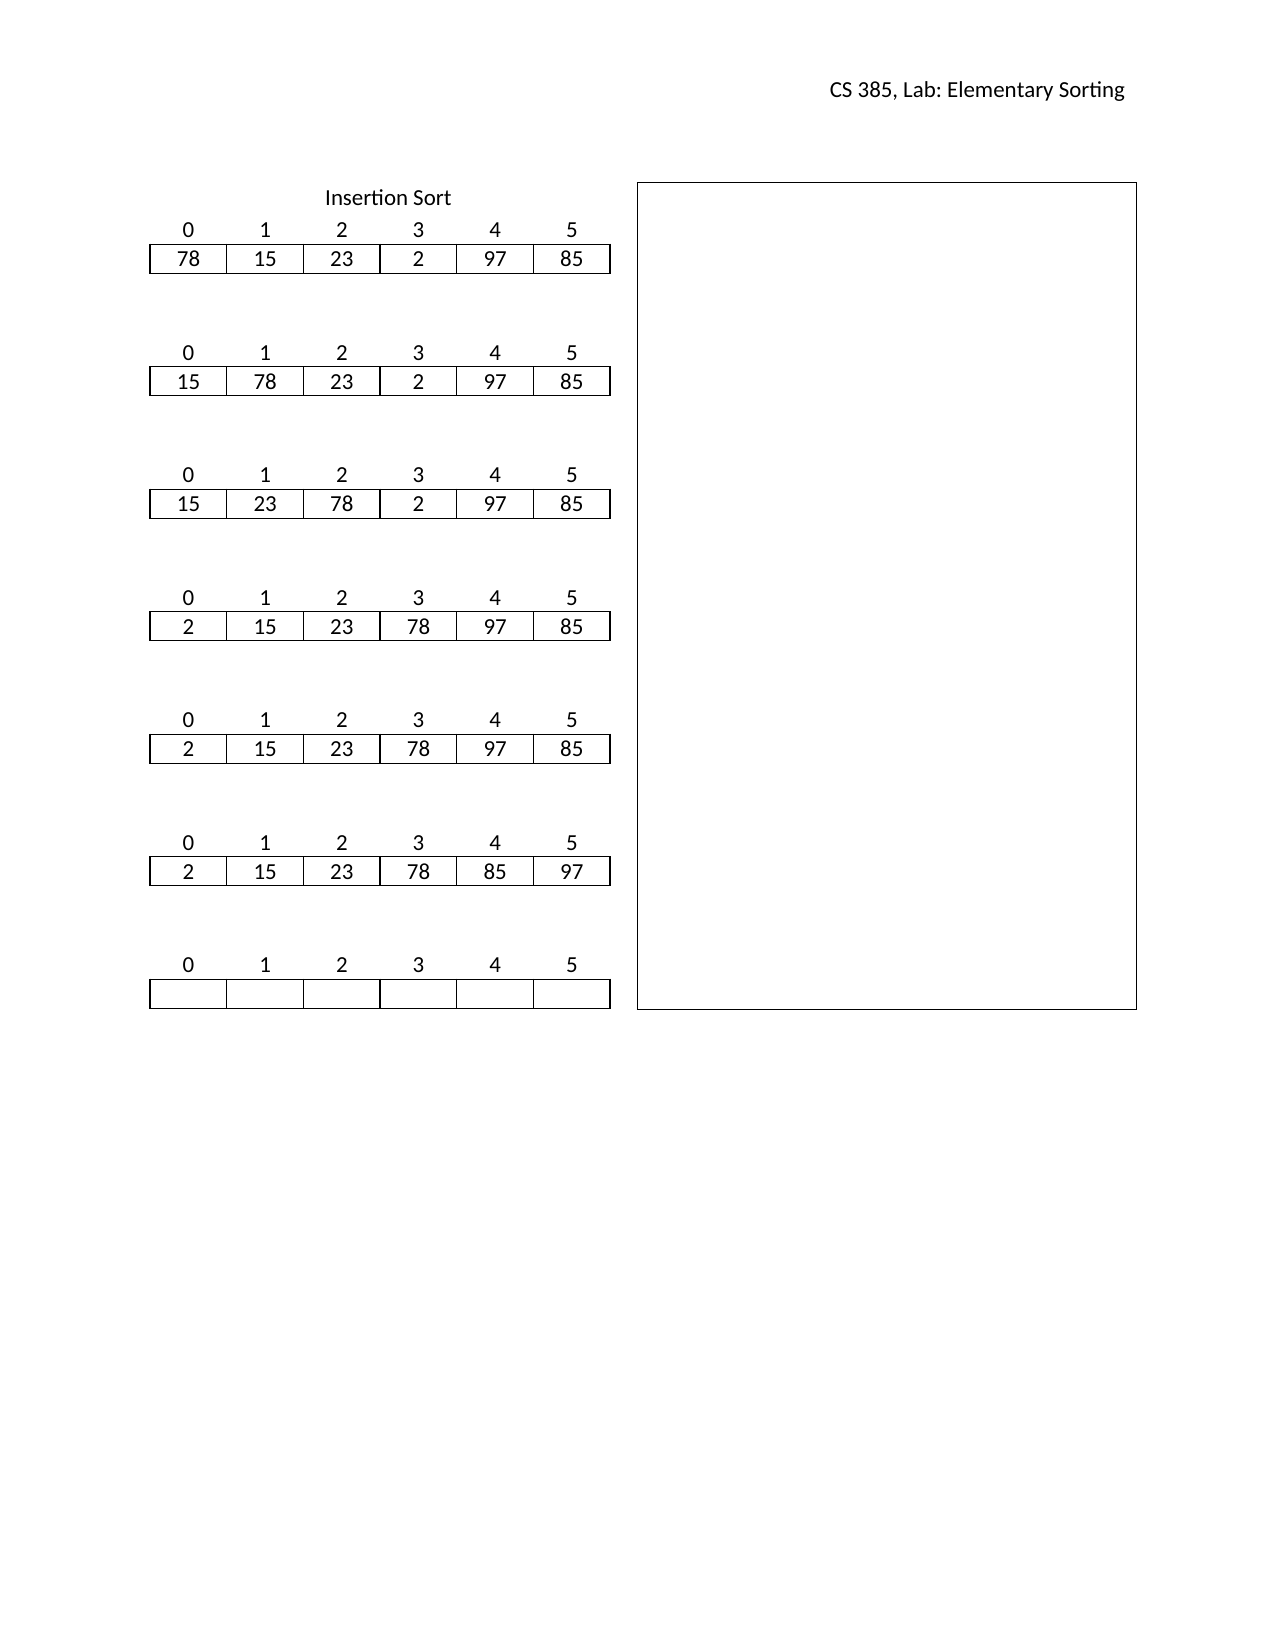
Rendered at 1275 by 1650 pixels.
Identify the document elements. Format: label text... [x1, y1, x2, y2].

table_header Insertion Sort [139, 182, 637, 1009]
table_header [638, 183, 1136, 1009]
